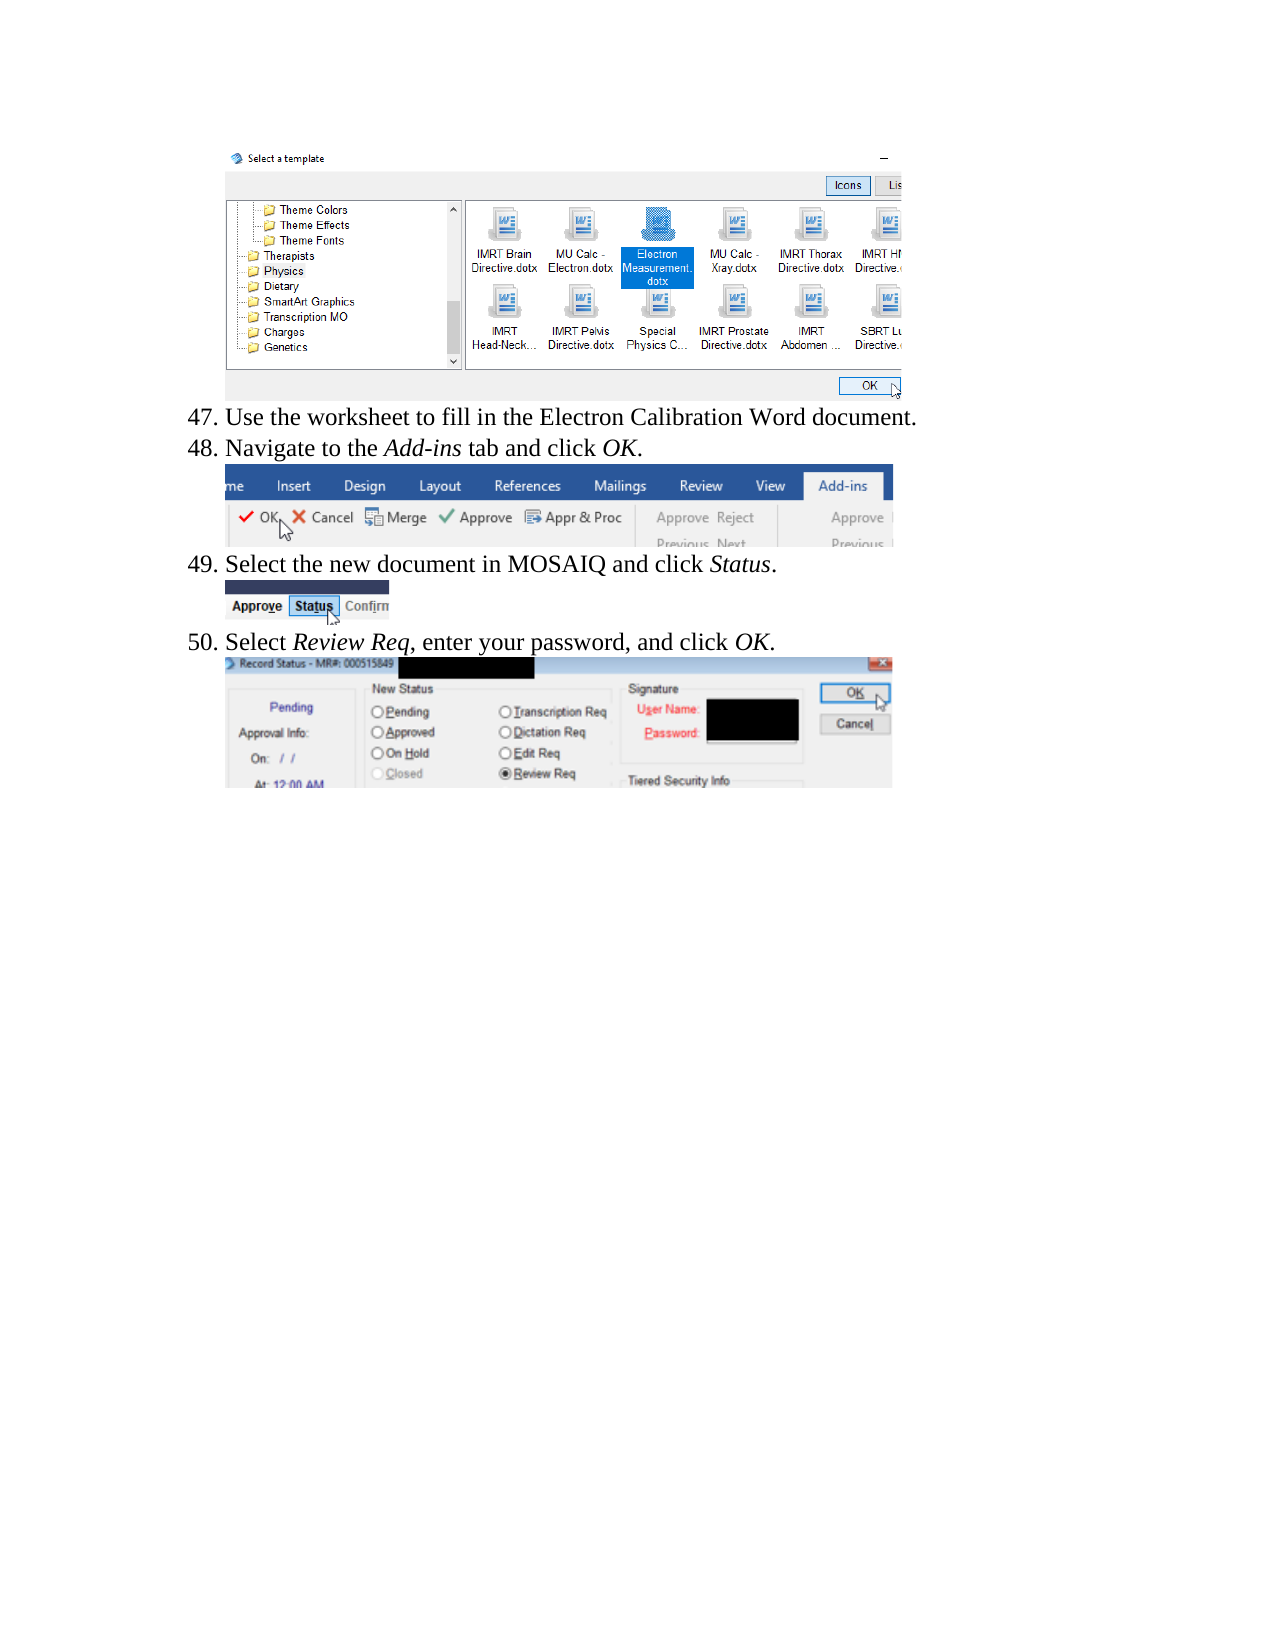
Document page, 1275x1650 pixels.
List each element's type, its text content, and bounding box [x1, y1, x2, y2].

list Select Review Req, enter your password, and click OK. [187, 627, 1125, 656]
list Use the worksheet to fill in the Electron Calibration Word document. [187, 402, 1125, 431]
picture [225, 150, 902, 401]
list Navigate to the Add-ins tab and click OK. [187, 433, 1125, 462]
picture [225, 657, 893, 788]
picture [225, 464, 894, 547]
list Select the new document in MOSAIQ and click Status. [187, 549, 1125, 578]
picture [225, 580, 390, 625]
